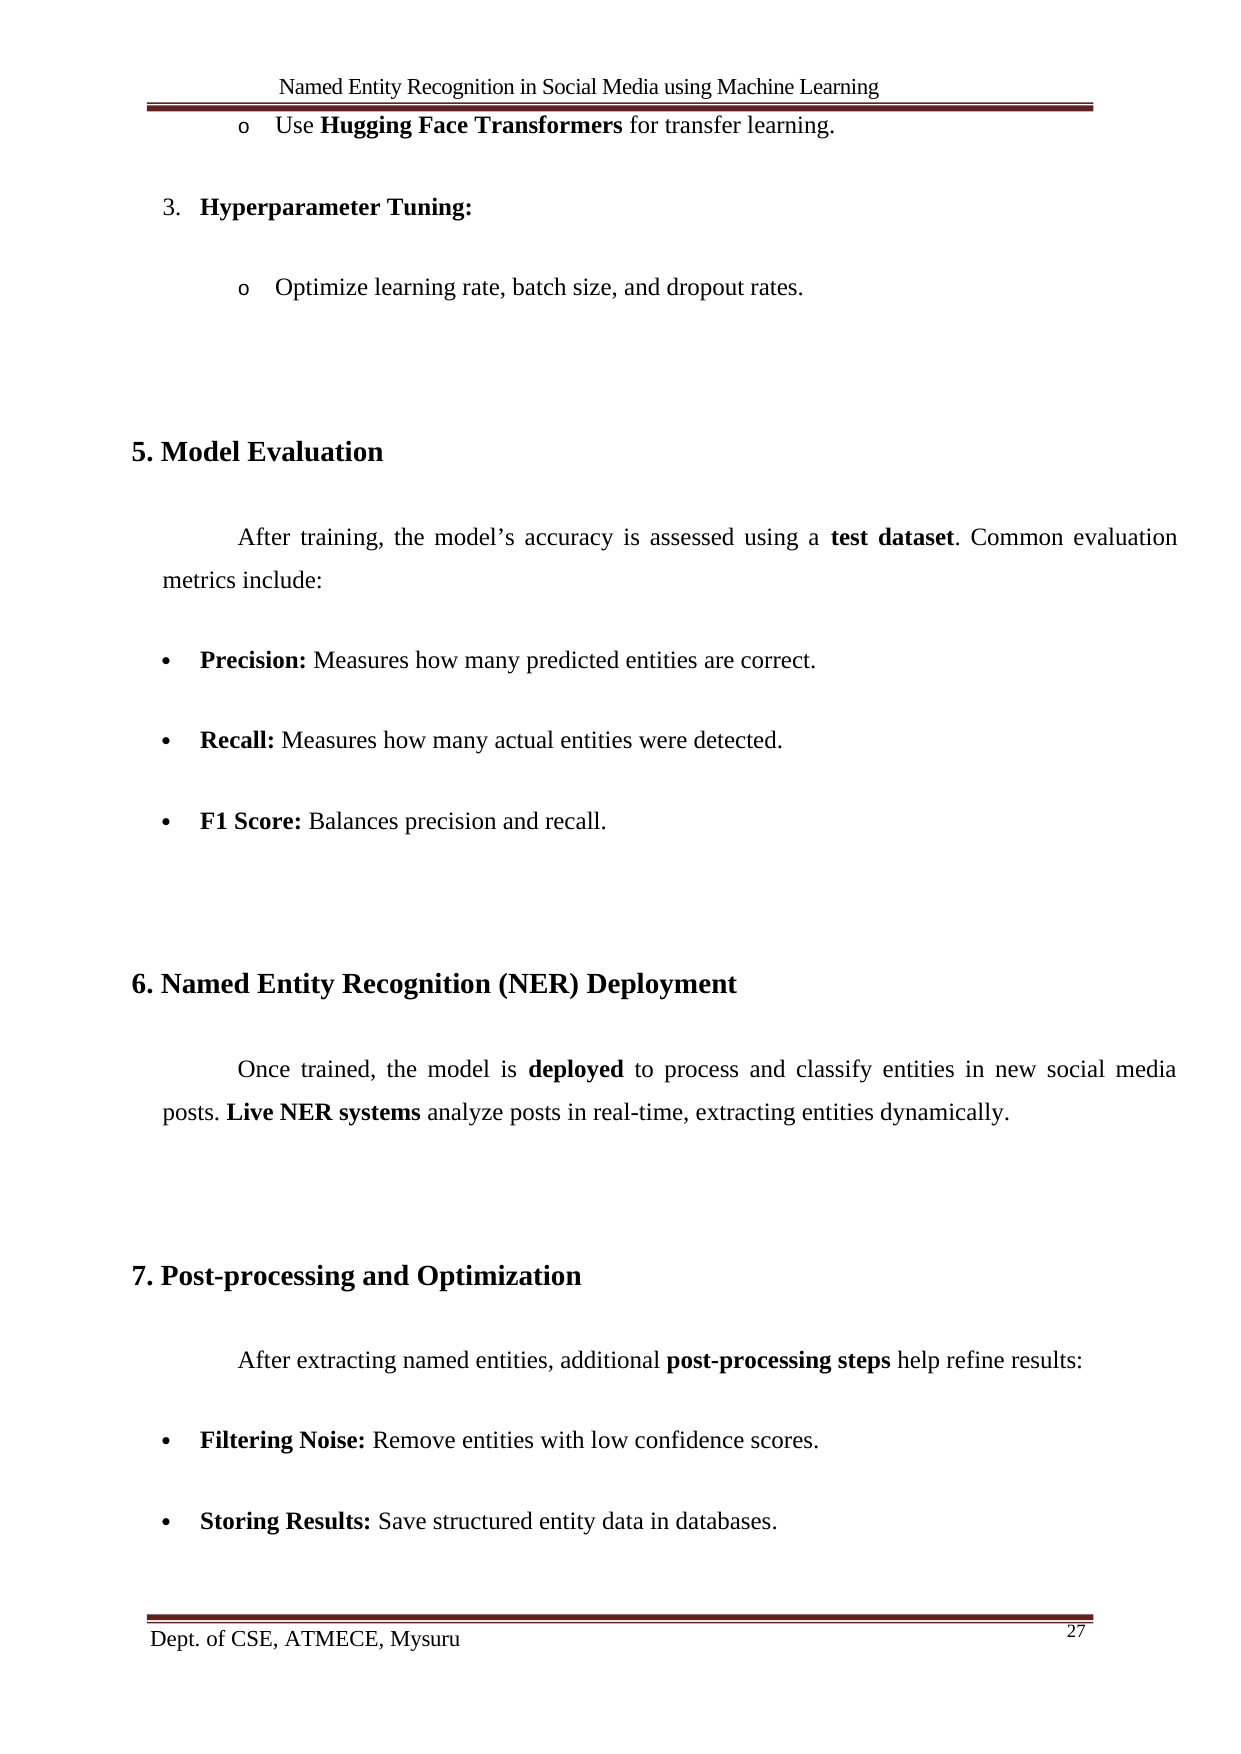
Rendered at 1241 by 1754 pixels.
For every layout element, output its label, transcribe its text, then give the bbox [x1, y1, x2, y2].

list Use Hugging Face Transformers for transfer learning. [237, 110, 1178, 140]
list Precision: Measures how many predicted entities are correct. [162, 645, 1178, 674]
list Filtering Noise: Remove entities with low confidence scores. [162, 1425, 1178, 1454]
text After extracting named entities, additional post-processing steps help refine results: [162, 1345, 1178, 1374]
list Optimize learning rate, batch size, and dropout rates. [237, 272, 1178, 302]
text 5. Model Evaluation [87, 434, 1178, 468]
text 7. Post-processing and Optimization [87, 1258, 1178, 1291]
text 6. Named Entity Recognition (NER) Deployment [87, 966, 1178, 1000]
text Once trained, the model is deployed to process and classify entities in new social media posts. Live NER systems analyze posts in real-time, extracting entities dynamically. [162, 1054, 1178, 1126]
list Recall: Measures how many actual entities were detected. [162, 725, 1178, 754]
list Hyperparameter Tuning: [162, 192, 1178, 221]
text After training, the model’s accuracy is assessed using a test dataset. Common evaluation metrics include: [162, 522, 1178, 593]
list Storing Results: Save structured entity data in databases. [162, 1506, 1178, 1534]
list F1 Score: Balances precision and recall. [162, 806, 1178, 834]
